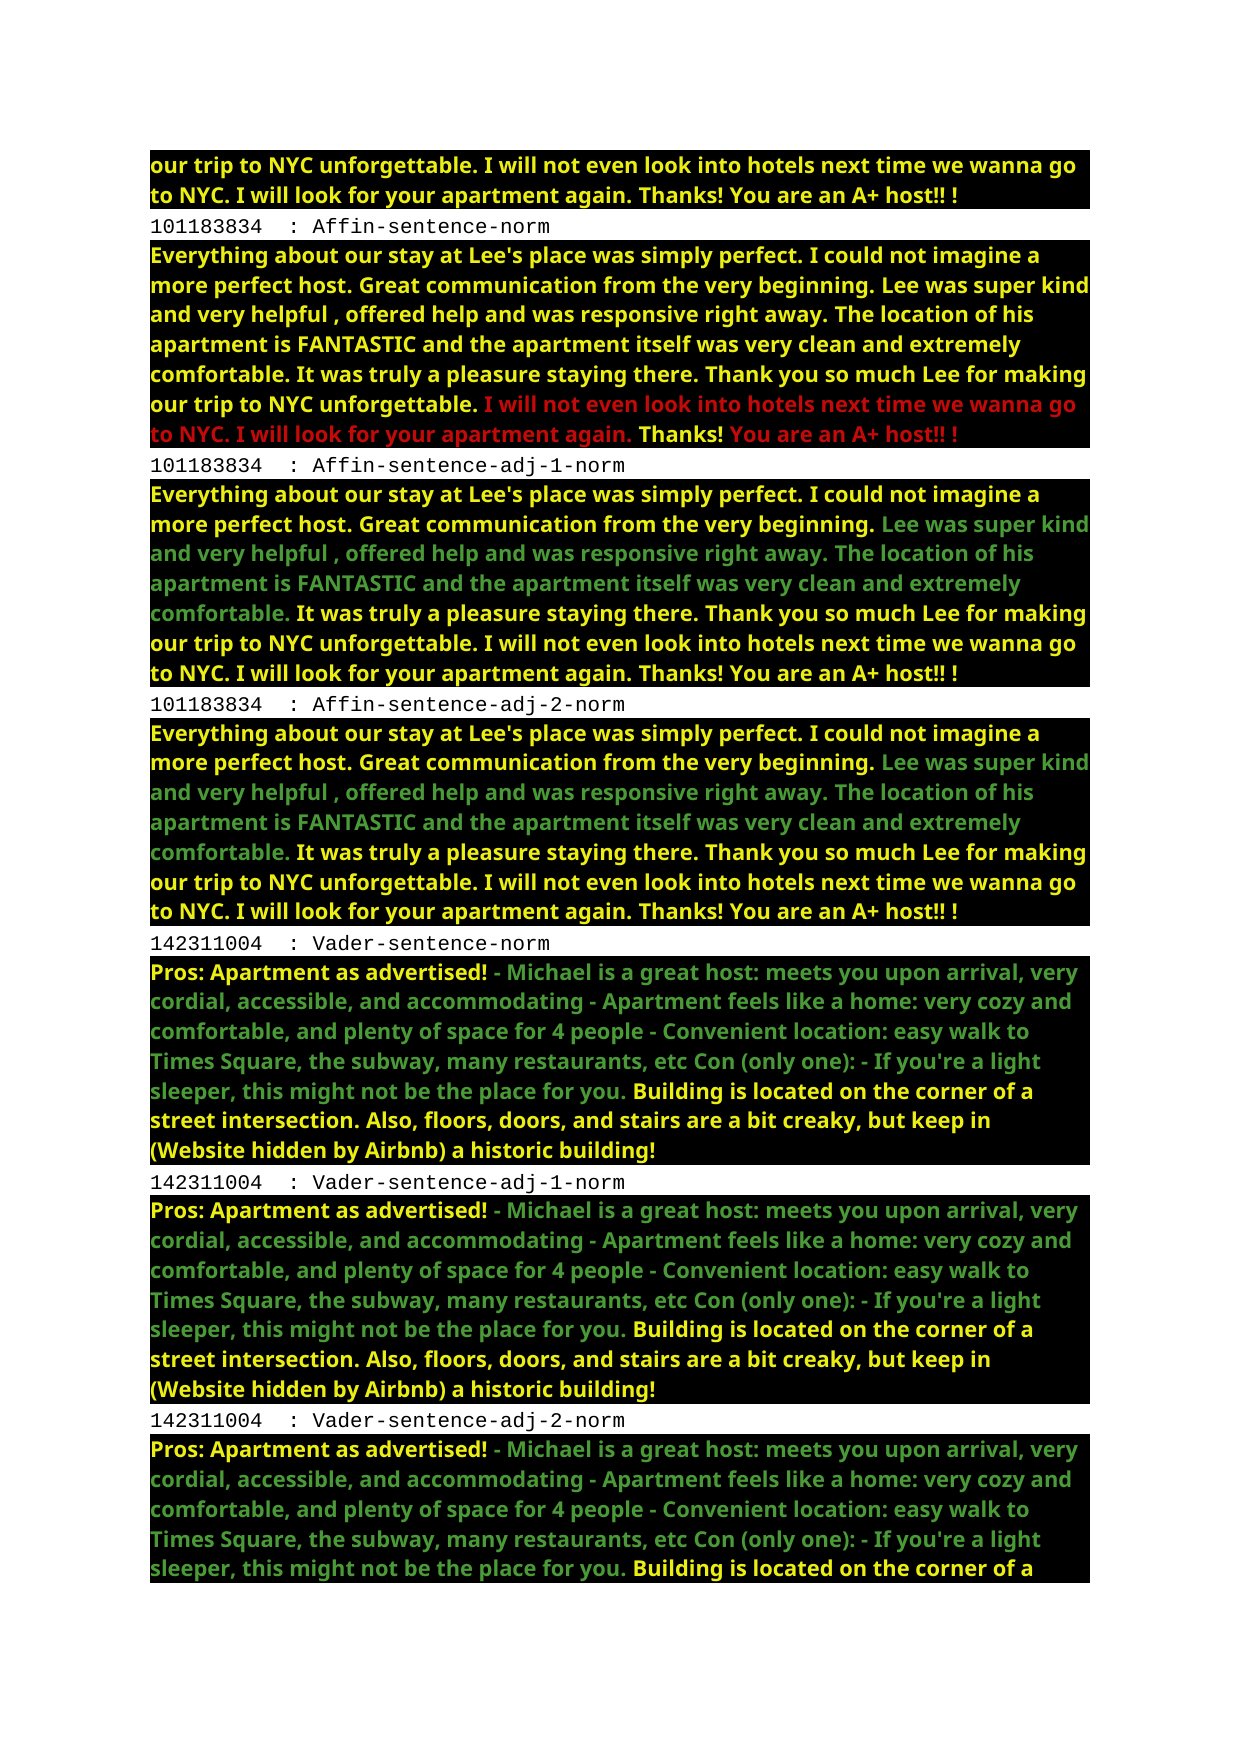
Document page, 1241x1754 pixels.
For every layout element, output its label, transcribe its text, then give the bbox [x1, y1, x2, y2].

text 142311004 : Vader-sentence-norm [150, 926, 1090, 956]
text 101183834 : Affin-sentence-adj-1-norm [150, 448, 1090, 479]
text 101183834 : Affin-sentence-norm [150, 209, 1090, 240]
text 142311004 : Vader-sentence-adj-2-norm [150, 1404, 1090, 1434]
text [150, 150, 1090, 209]
text 142311004 : Vader-sentence-adj-1-norm [150, 1165, 1090, 1195]
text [150, 1434, 1090, 1583]
text 101183834 : Affin-sentence-adj-2-norm [150, 687, 1090, 718]
